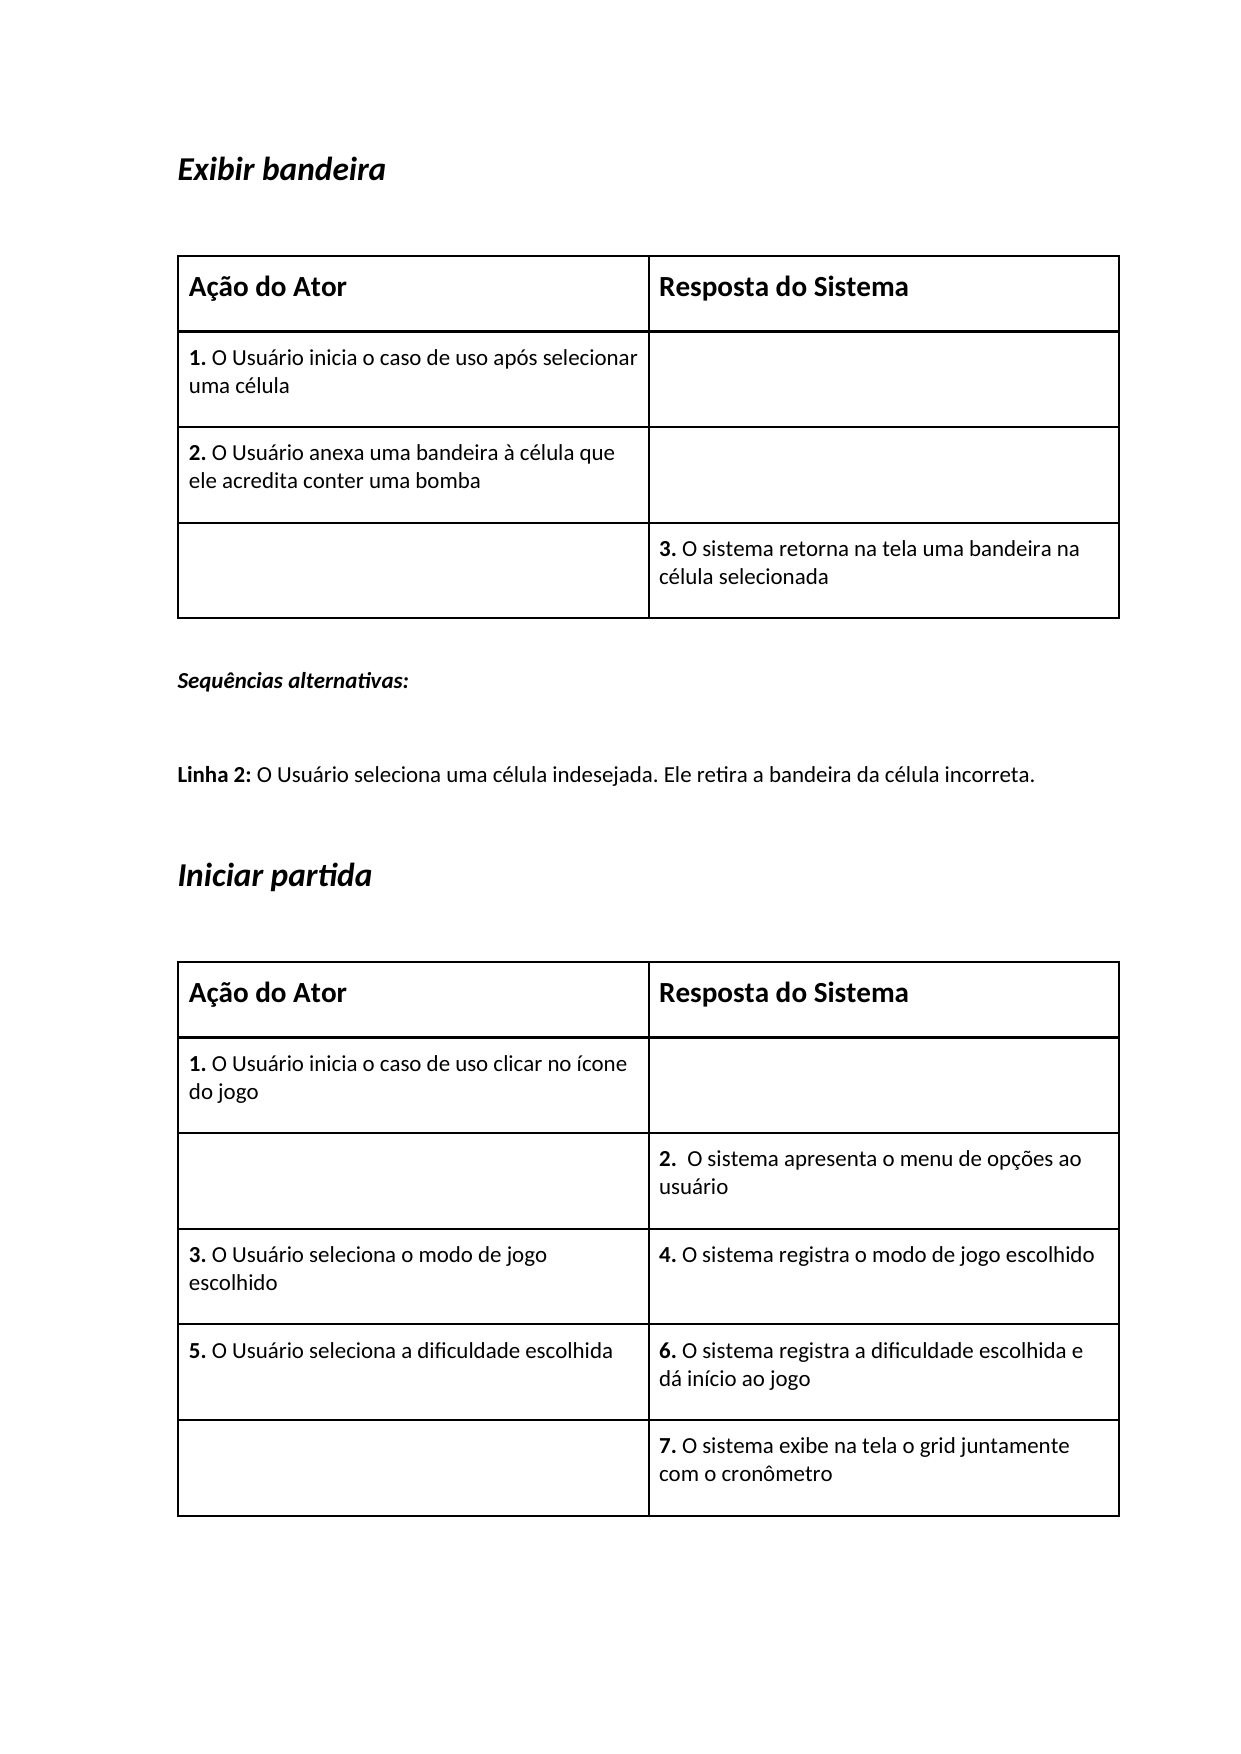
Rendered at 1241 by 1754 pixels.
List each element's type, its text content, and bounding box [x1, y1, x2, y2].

table_cell 6. O sistema registra a dificuldade escolhida e dá início ao jogo [650, 1325, 1118, 1419]
table_cell 2. O Usuário anexa uma bandeira à célula que ele acredita conter uma bomba [179, 428, 648, 522]
table_cell 2. O sistema apresenta o menu de opções ao usuário [650, 1134, 1118, 1228]
table_header Ação do Ator [179, 257, 648, 330]
table_cell 7. O sistema exibe na tela o grid juntamente com o cronômetro [650, 1421, 1118, 1514]
table_header Resposta do Sistema [650, 963, 1118, 1036]
table_cell [650, 428, 1118, 522]
table_header Ação do Ator [179, 963, 648, 1036]
table_cell 4. O sistema registra o modo de jogo escolhido [650, 1230, 1118, 1323]
table_cell [179, 1421, 648, 1514]
text Sequências alternativas: [177, 666, 1063, 694]
text Linha 2: O Usuário seleciona uma célula indesejada. Ele retira a bandeira da célula incorreta. [177, 760, 1063, 788]
table_cell [650, 1039, 1118, 1132]
table_cell 5. O Usuário seleciona a dificuldade escolhida [179, 1325, 648, 1419]
table_cell [650, 333, 1118, 426]
table_cell [179, 524, 648, 617]
text Exibir bandeira [177, 148, 1063, 188]
table_cell 1. O Usuário inicia o caso de uso após selecionar uma célula [179, 333, 648, 426]
table_cell 3. O sistema retorna na tela uma bandeira na célula selecionada [650, 524, 1118, 617]
table_cell 1. O Usuário inicia o caso de uso clicar no ícone do jogo [179, 1039, 648, 1132]
text Iniciar partida [177, 854, 1063, 894]
table_header Resposta do Sistema [650, 257, 1118, 330]
table_cell [179, 1134, 648, 1228]
table_cell 3. O Usuário seleciona o modo de jogo escolhido [179, 1230, 648, 1323]
